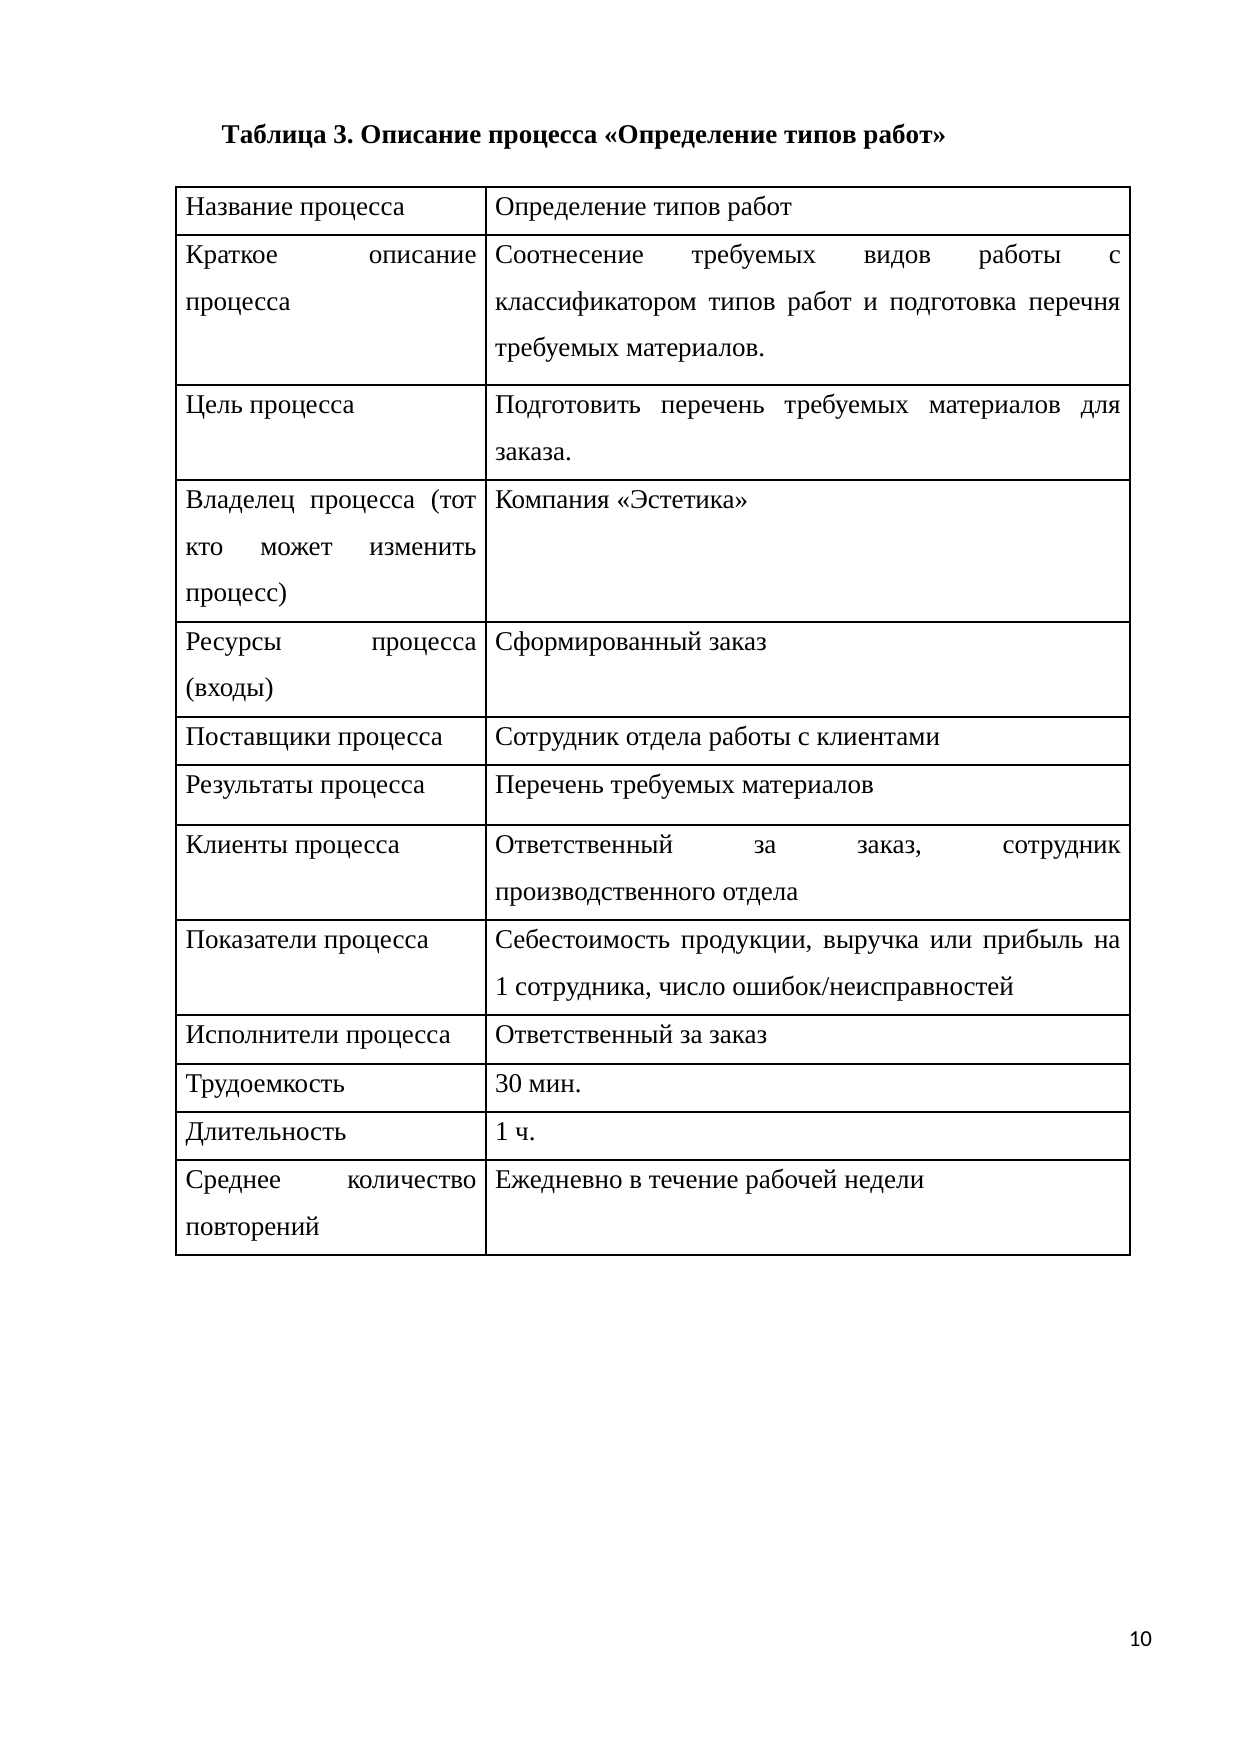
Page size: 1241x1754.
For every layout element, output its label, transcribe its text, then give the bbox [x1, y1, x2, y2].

table_cell Краткое описание процесса [177, 236, 485, 384]
table_cell Длительность [177, 1113, 485, 1159]
table_cell Перечень требуемых материалов [487, 766, 1129, 824]
table_cell Ответственный за заказ [487, 1016, 1129, 1063]
table_cell 1 ч. [487, 1113, 1129, 1159]
text Таблица 3. Описание процесса «Определение типов работ» [221, 118, 1152, 149]
table_cell Сотрудник отдела работы с клиентами [487, 718, 1129, 764]
table_cell Показатели процесса [177, 921, 485, 1014]
table_header Определение типов работ [487, 188, 1129, 234]
table_cell Ежедневно в течение рабочей недели [487, 1161, 1129, 1254]
table_header Название процесса [177, 188, 485, 234]
table_cell Трудоемкость [177, 1065, 485, 1111]
table_cell Ресурсы процесса (входы) [177, 623, 485, 716]
table_cell Себестоимость продукции, выручка или прибыль на 1 сотрудника, число ошибок/неисправностей [487, 921, 1129, 1014]
table_cell Ответственный за заказ, сотрудник производственного отдела [487, 826, 1129, 919]
table_cell Клиенты процесса [177, 826, 485, 919]
table_cell Сформированный заказ [487, 623, 1129, 716]
table_cell Подготовить перечень требуемых материалов для заказа. [487, 386, 1129, 479]
table_cell Среднее количество повторений [177, 1161, 485, 1254]
table_cell Владелец процесса (тот кто может изменить процесс) [177, 481, 485, 621]
table_cell Поставщики процесса [177, 718, 485, 764]
table_cell Результаты процесса [177, 766, 485, 824]
table_cell Цель процесса [177, 386, 485, 479]
table_cell Компания «Эстетика» [487, 481, 1129, 621]
table_cell 30 мин. [487, 1065, 1129, 1111]
table_cell Исполнители процесса [177, 1016, 485, 1063]
table_cell Соотнесение требуемых видов работы с классификатором типов работ и подготовка перечня требуемых материалов. [487, 236, 1129, 384]
